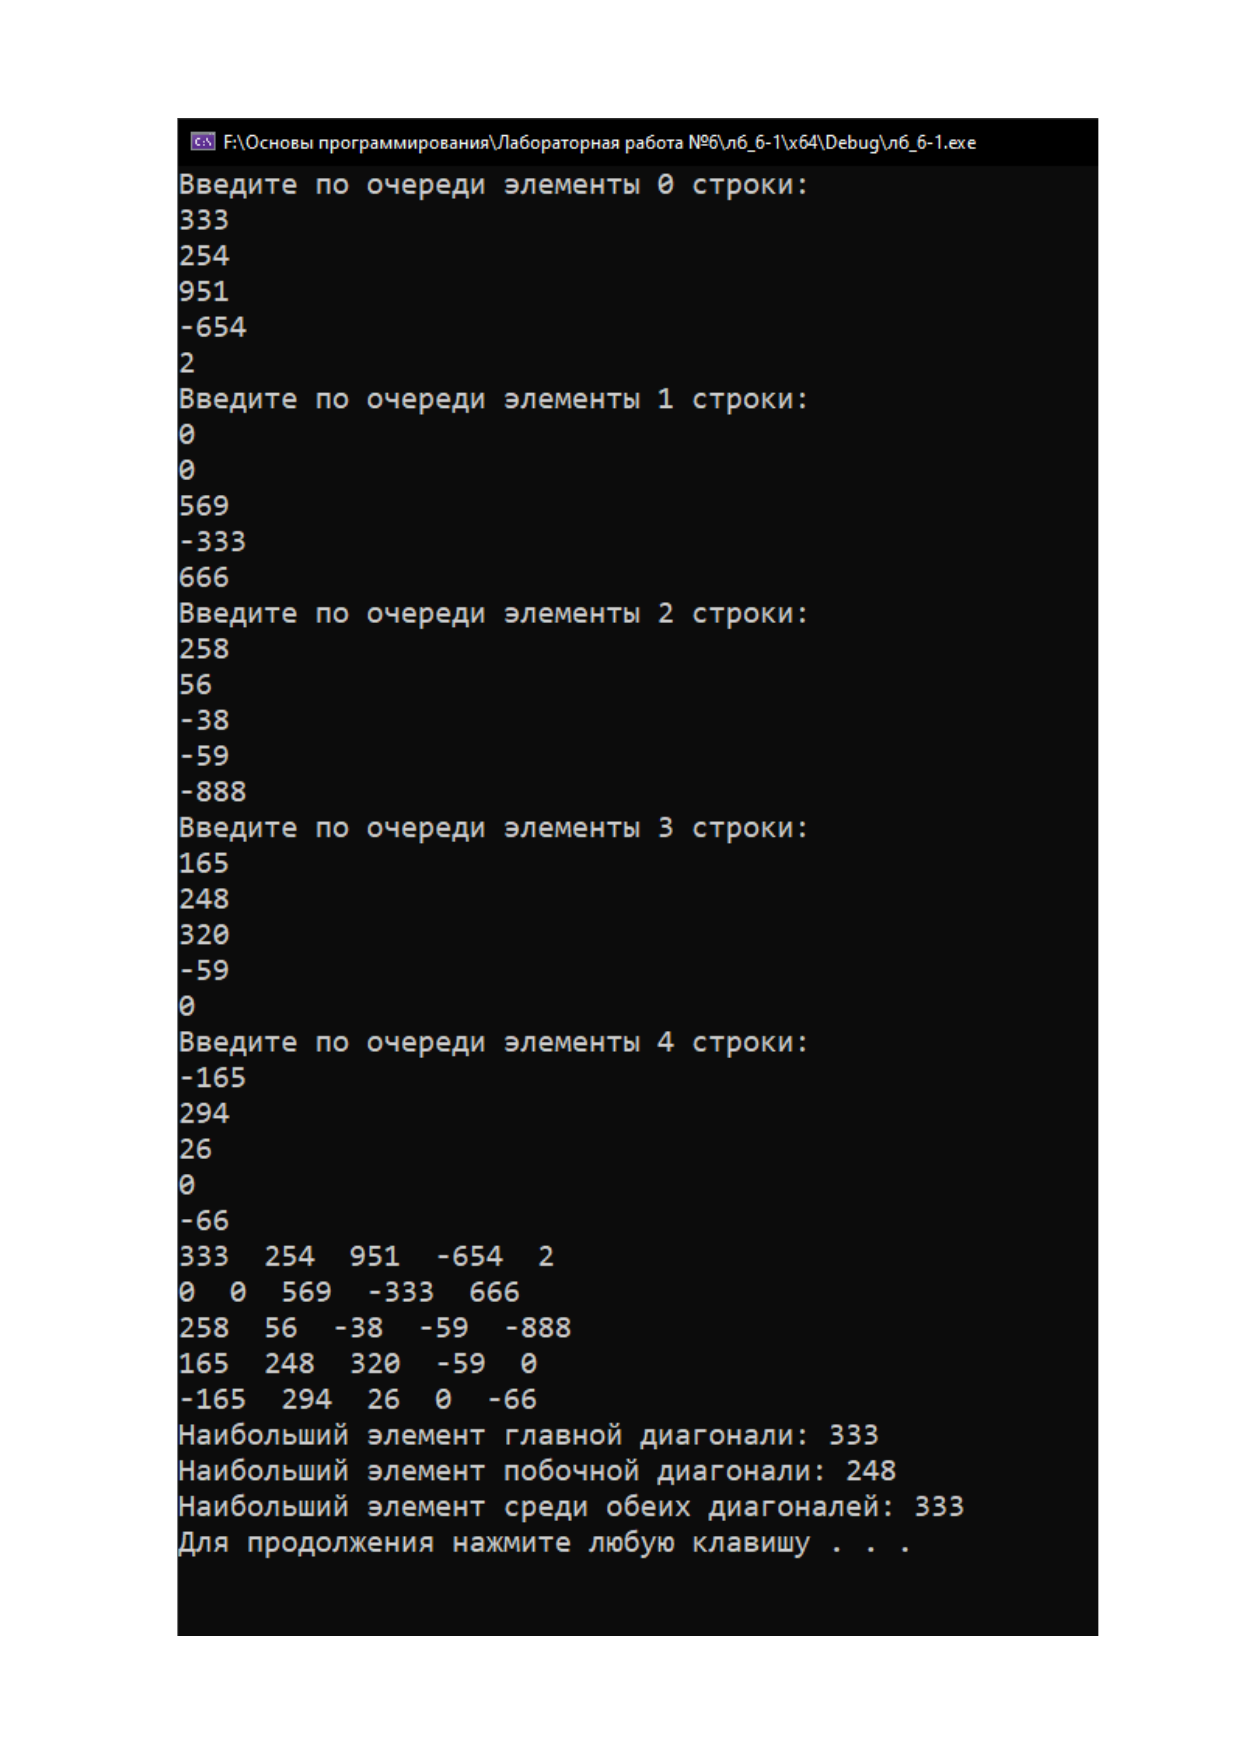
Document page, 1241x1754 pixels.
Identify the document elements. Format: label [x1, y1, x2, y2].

picture [177, 118, 1099, 1636]
